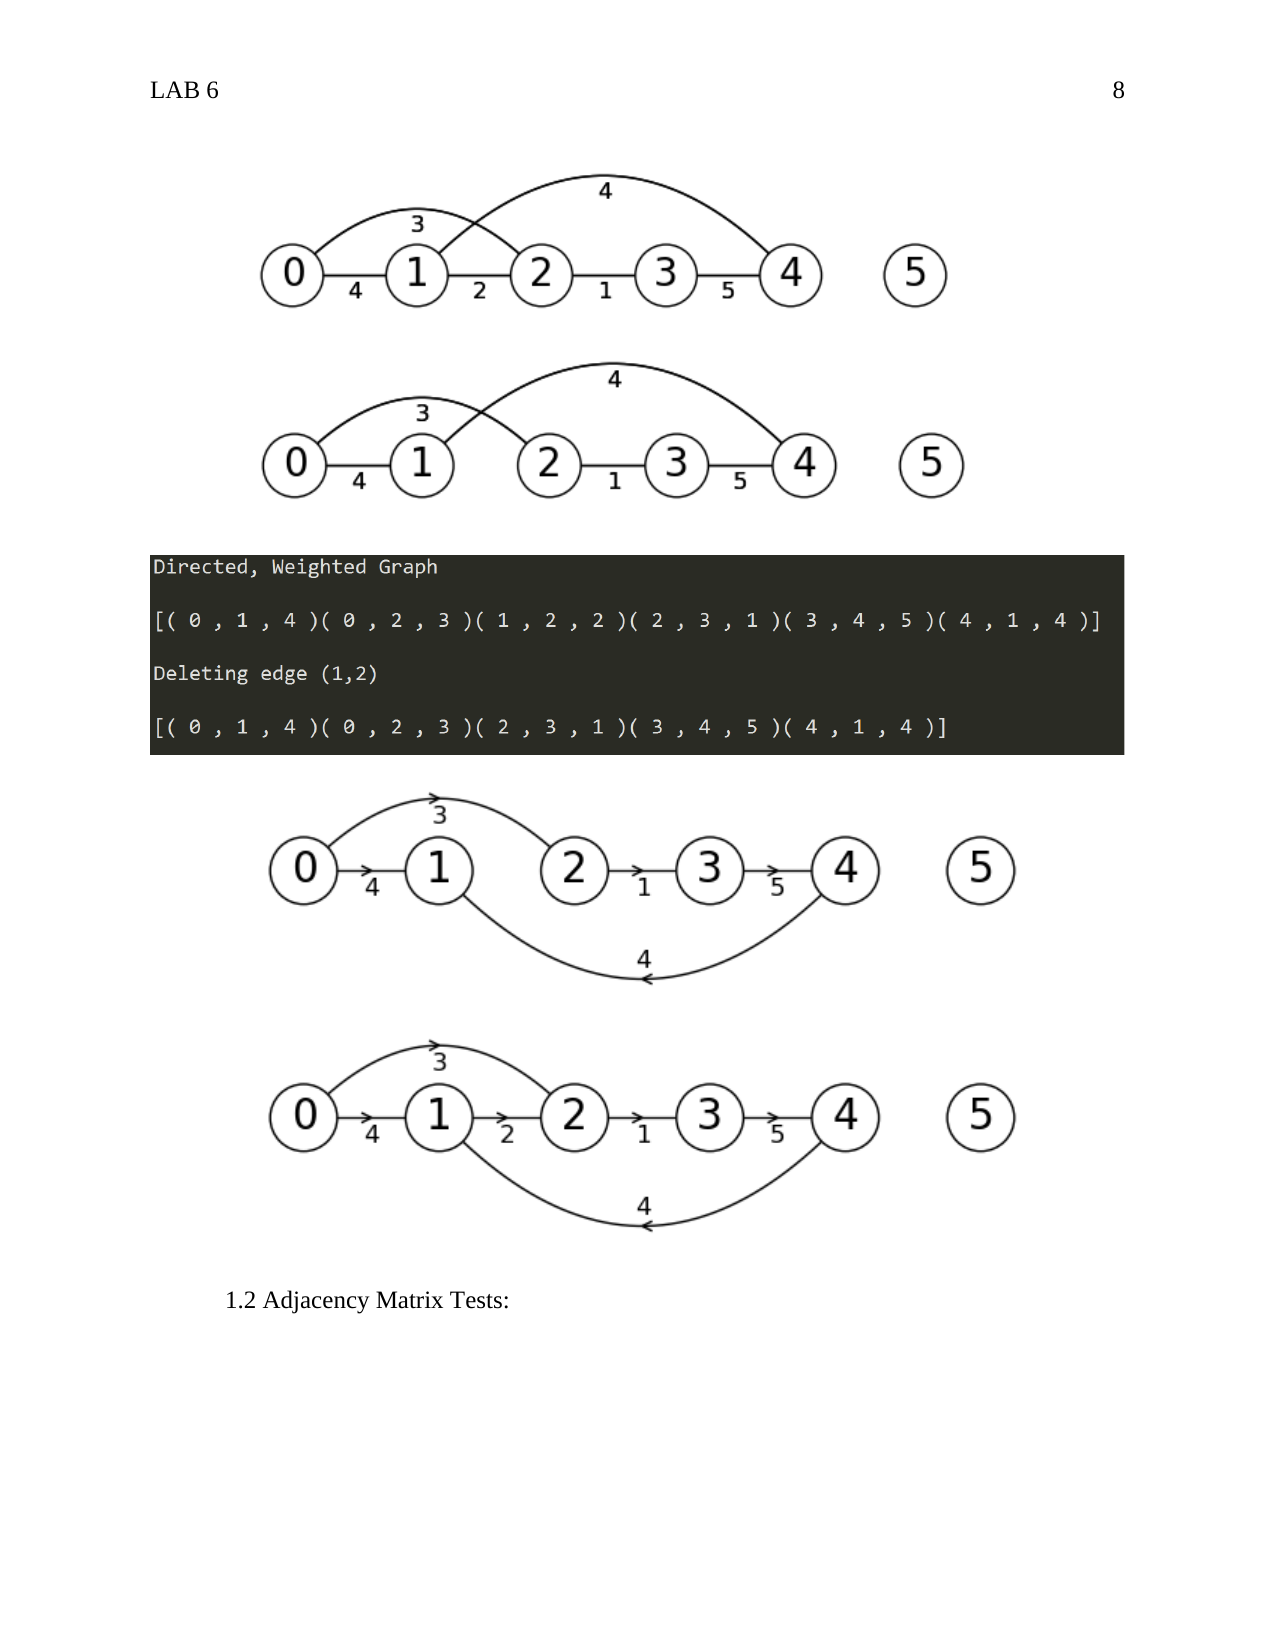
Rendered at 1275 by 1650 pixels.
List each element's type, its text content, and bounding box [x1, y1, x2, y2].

picture [150, 780, 1110, 1004]
text 1.2 Adjacency Matrix Tests: [150, 1285, 1125, 1314]
picture [150, 555, 1125, 755]
picture [150, 347, 1054, 529]
picture [150, 1030, 1110, 1259]
picture [151, 150, 1034, 322]
